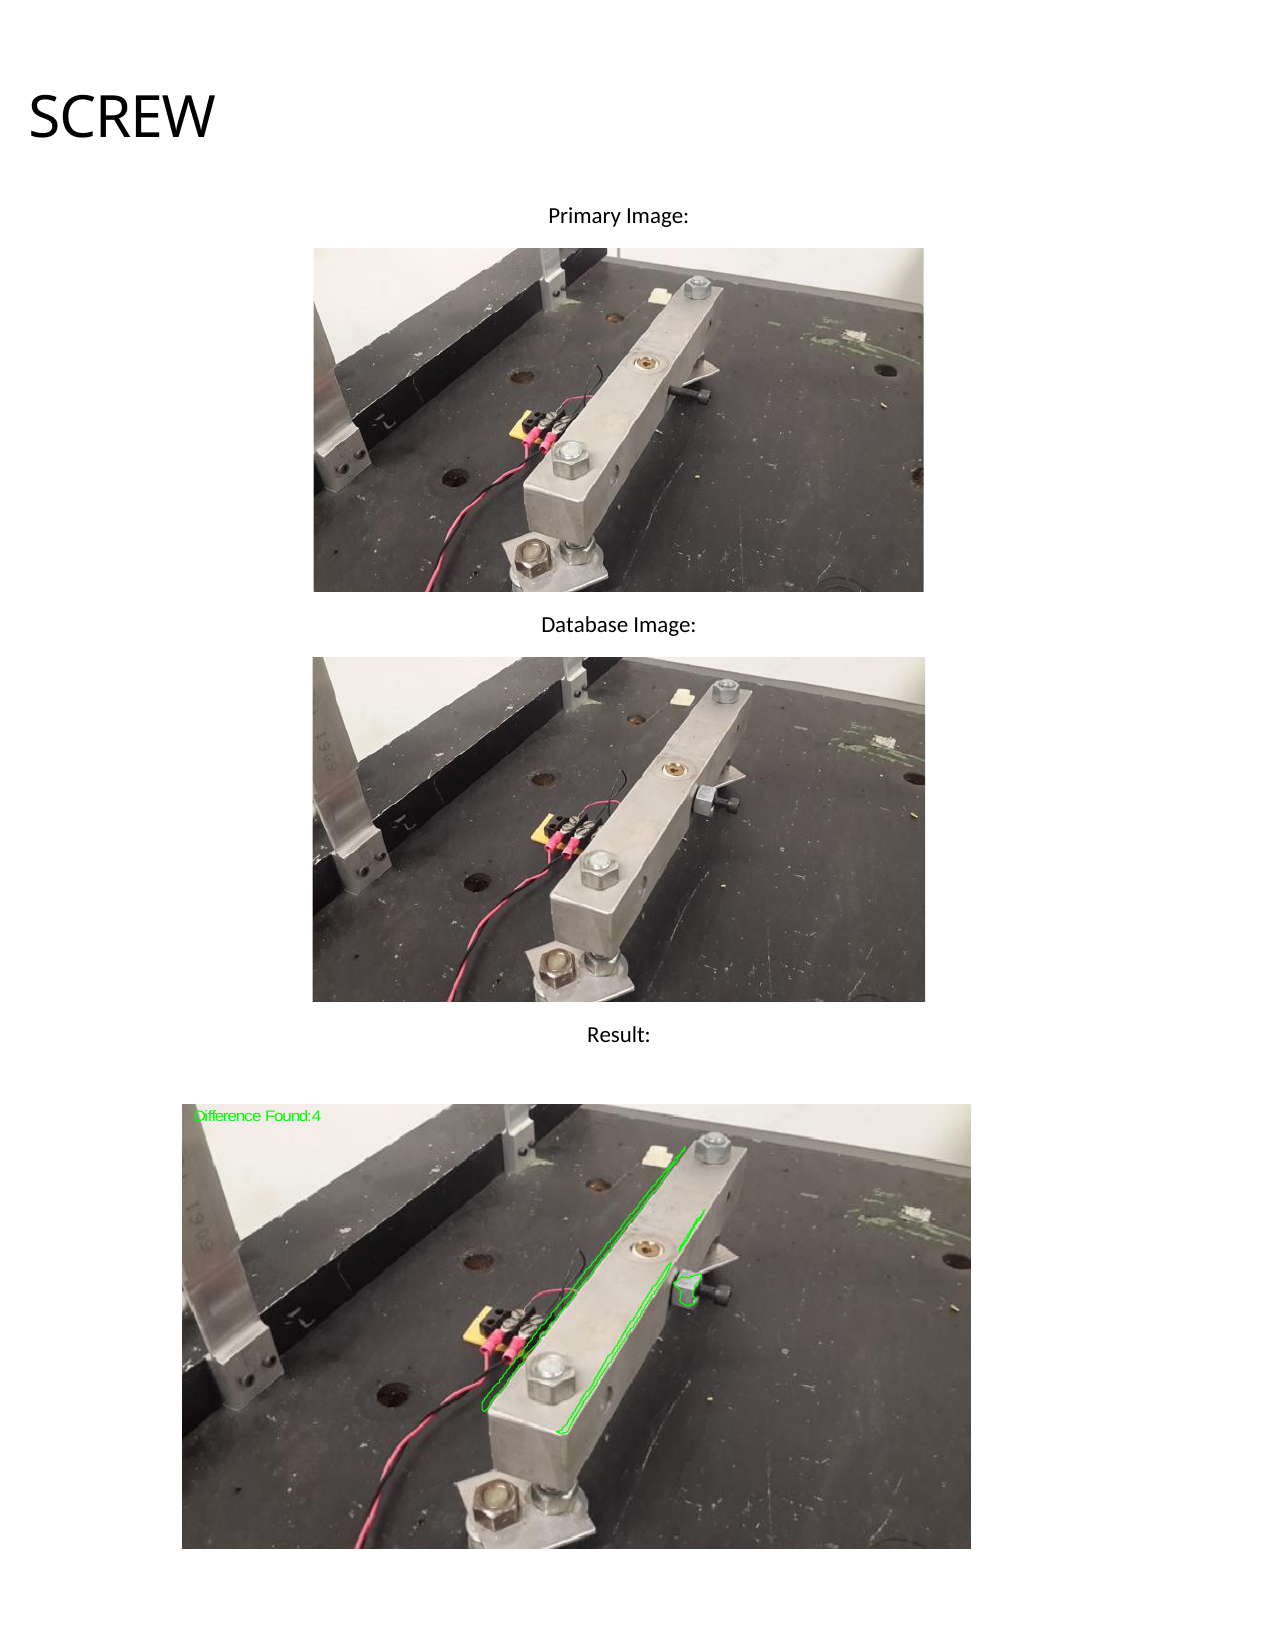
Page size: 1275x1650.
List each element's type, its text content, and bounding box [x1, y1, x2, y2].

text Result: [28, 1021, 1209, 1049]
picture [312, 657, 926, 1002]
picture [313, 248, 924, 592]
title SCREW [28, 75, 1209, 154]
text Primary Image: [28, 201, 1209, 229]
text Database Image: [28, 610, 1209, 638]
